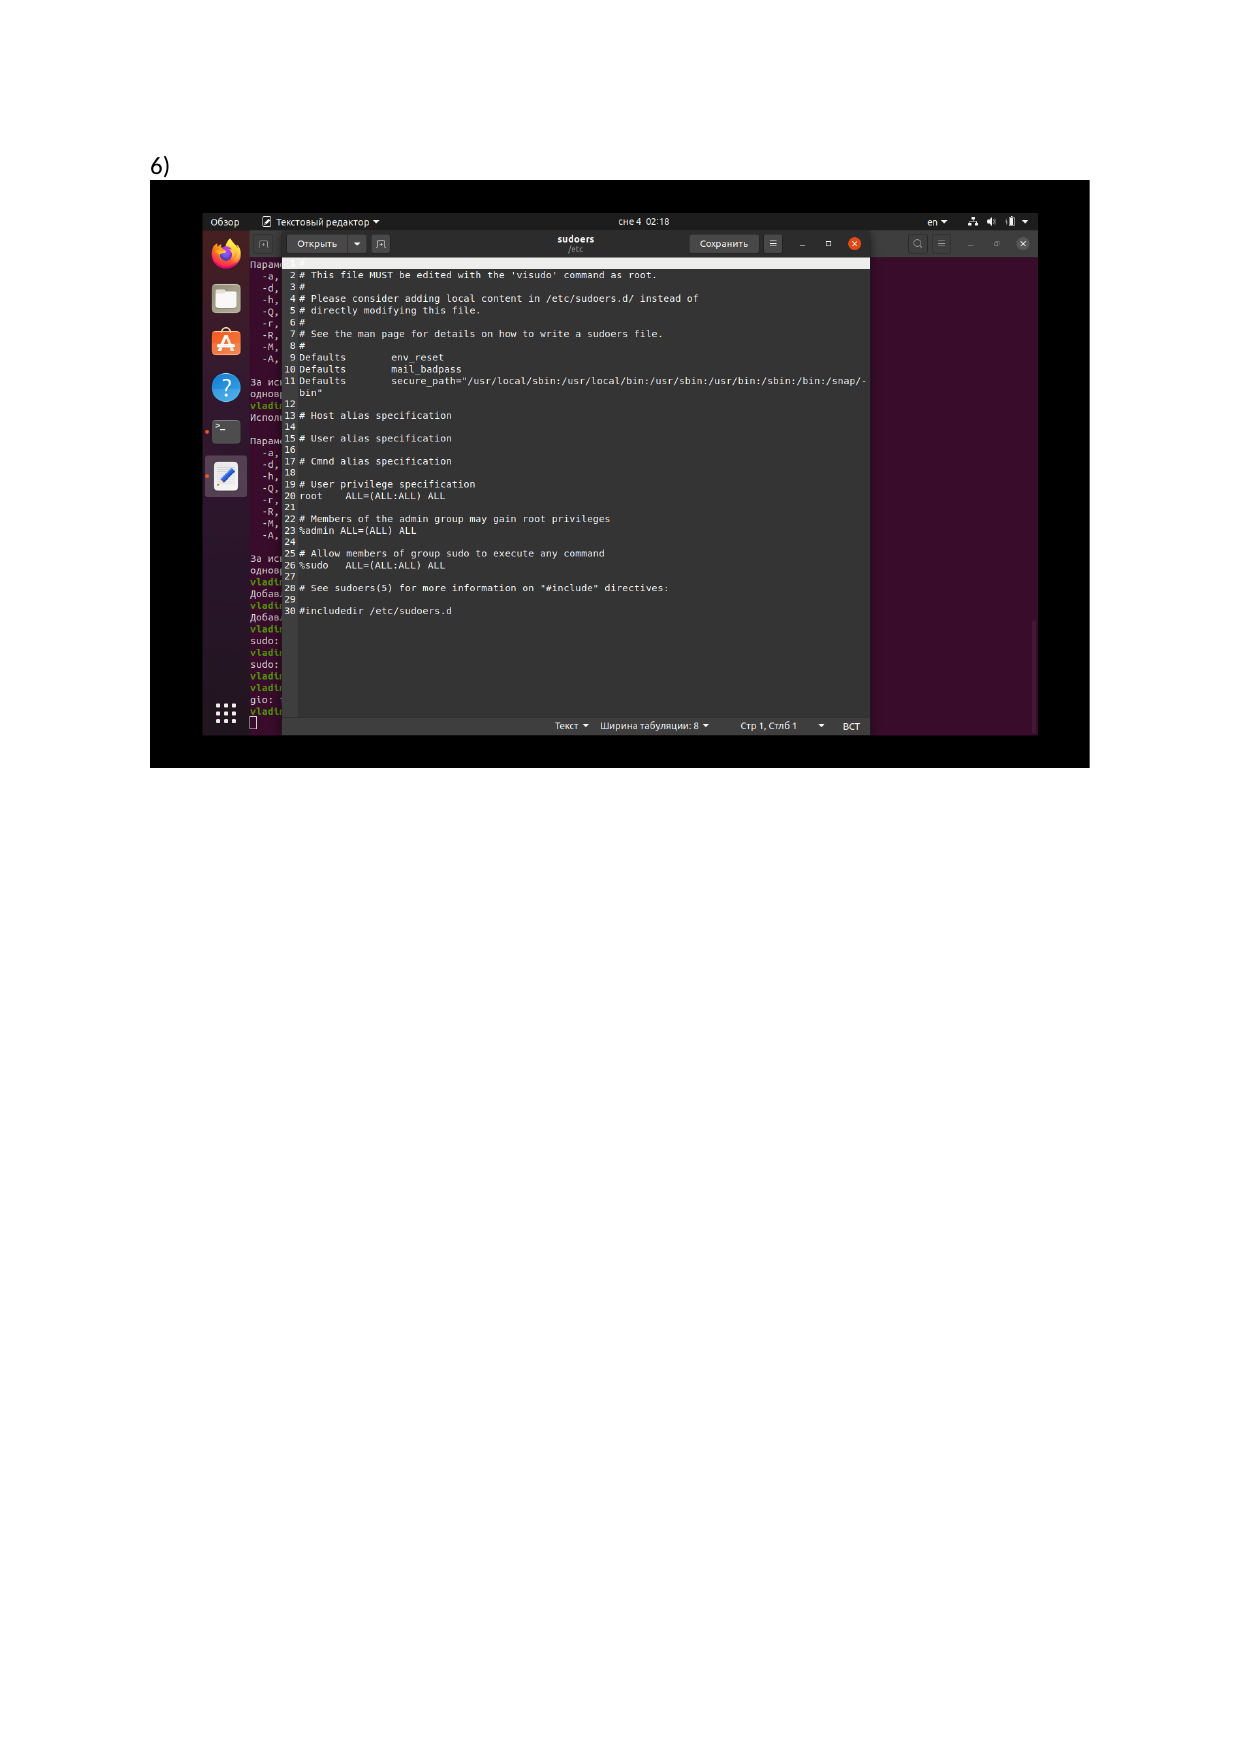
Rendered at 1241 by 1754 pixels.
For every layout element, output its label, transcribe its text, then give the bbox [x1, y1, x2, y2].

text 6) [150, 150, 1090, 180]
picture [150, 180, 1090, 768]
